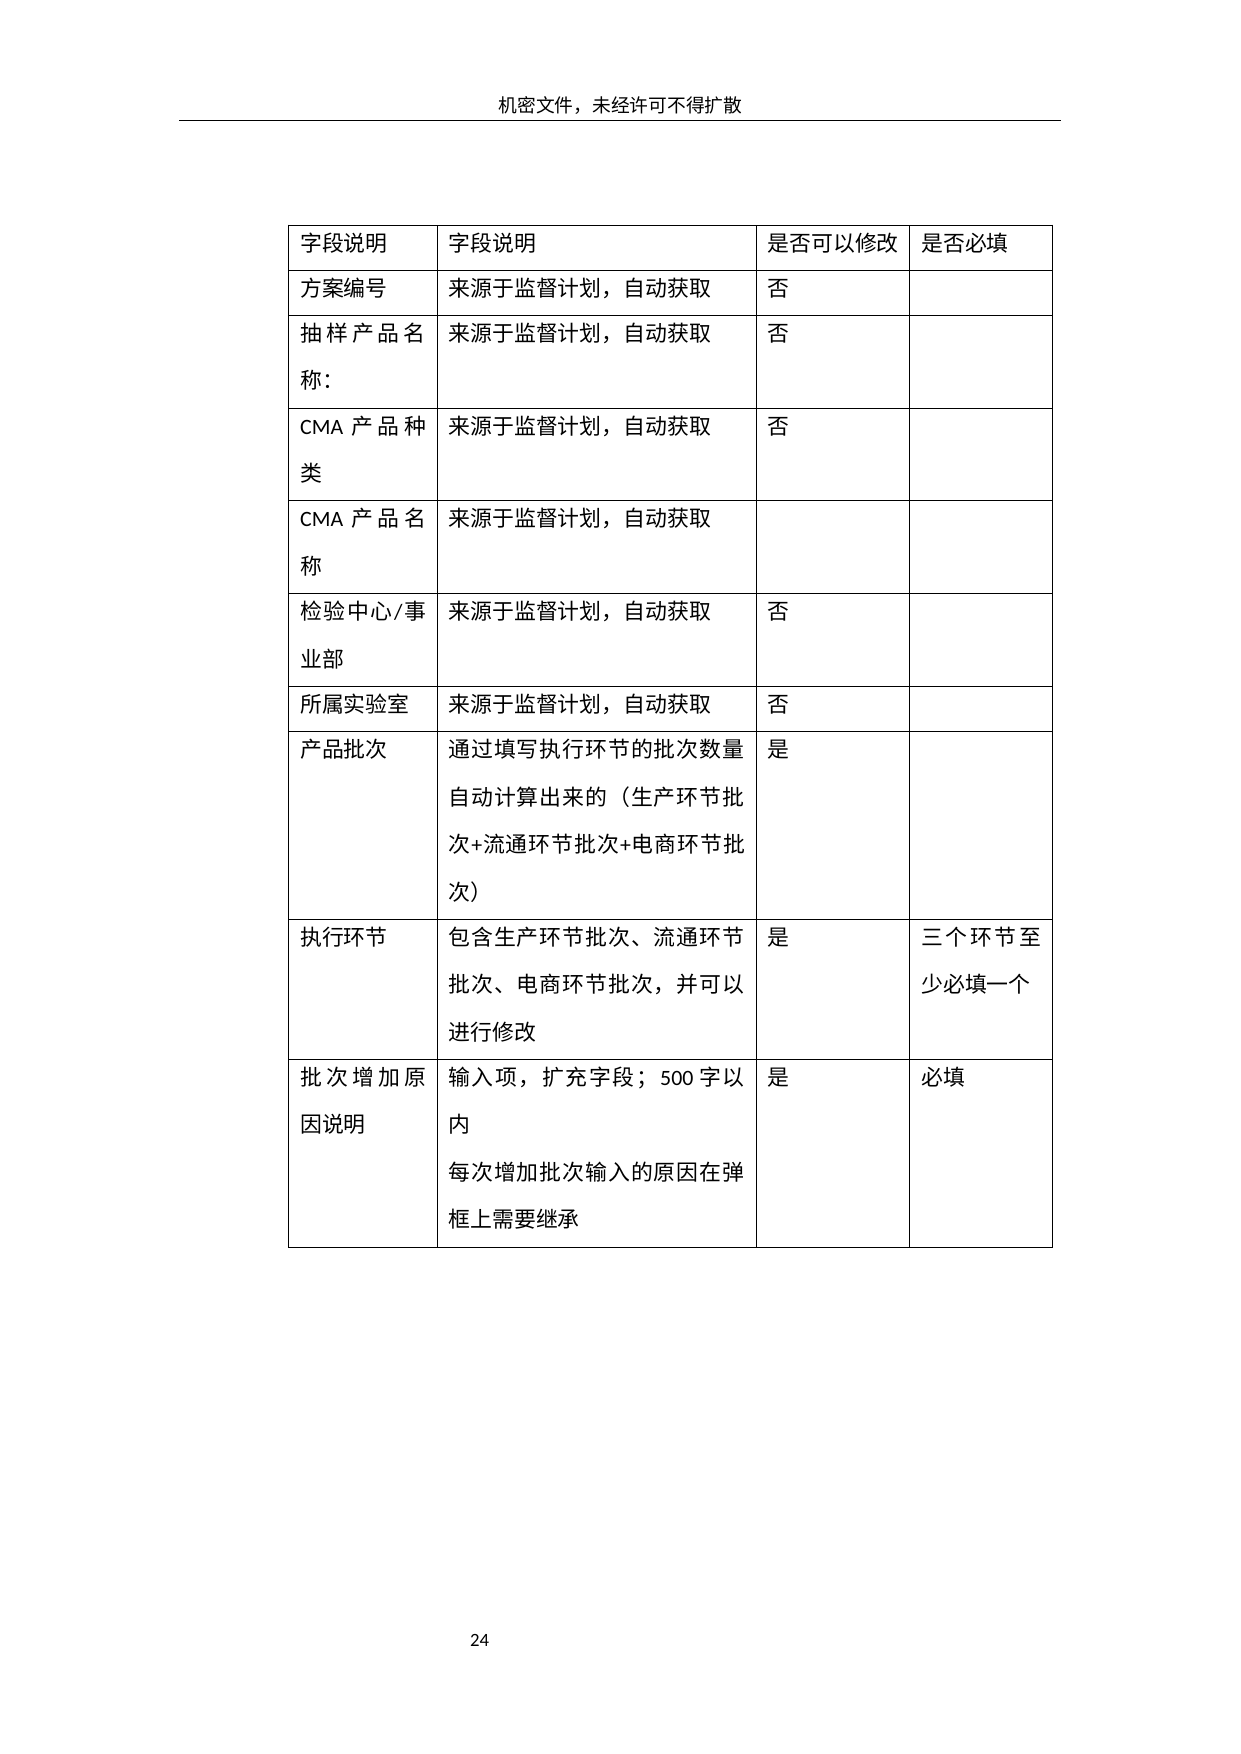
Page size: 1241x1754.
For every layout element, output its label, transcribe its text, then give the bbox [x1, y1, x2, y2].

table_cell 方案编号 [289, 271, 437, 315]
table_cell CMA产品种类 [289, 409, 437, 500]
table_cell 三个环节至少必填一个 [910, 920, 1052, 1059]
table_cell 来源于监督计划，自动获取 [438, 687, 756, 731]
table_cell 输入项，扩充字段；500字以内 每次增加批次输入的原因在弹框上需要继承 [438, 1060, 756, 1247]
table_cell CMA产品名称 [289, 501, 437, 593]
table_cell 否 [757, 594, 909, 686]
table_cell 否 [757, 409, 909, 500]
table_cell 否 [757, 687, 909, 731]
table_cell 抽样产品名称： [289, 316, 437, 408]
table_cell 否 [757, 316, 909, 408]
table_cell 检验中心/事业部 [289, 594, 437, 686]
table_cell [910, 687, 1052, 731]
table_cell 批次增加原因说明 [289, 1060, 437, 1247]
table_cell 否 [757, 271, 909, 315]
table_cell 来源于监督计划，自动获取 [438, 409, 756, 500]
table_cell 来源于监督计划，自动获取 [438, 316, 756, 408]
table_cell 来源于监督计划，自动获取 [438, 594, 756, 686]
table_cell 是 [757, 920, 909, 1059]
table_cell 来源于监督计划，自动获取 [438, 271, 756, 315]
table_header 是否可以修改 [757, 226, 909, 270]
table_cell 必填 [910, 1060, 1052, 1247]
table_header 字段说明 [438, 226, 756, 270]
table_cell [910, 594, 1052, 686]
table_header 字段说明 [289, 226, 437, 270]
table_header 是否必填 [910, 226, 1052, 270]
table_cell 产品批次 [289, 732, 437, 919]
table_cell 所属实验室 [289, 687, 437, 731]
table_cell [910, 409, 1052, 500]
table_cell [910, 501, 1052, 593]
table_cell 是 [757, 732, 909, 919]
table_cell [757, 501, 909, 593]
table_cell 包含生产环节批次、流通环节批次、电商环节批次，并可以进行修改 [438, 920, 756, 1059]
table_cell 是 [757, 1060, 909, 1247]
table_cell 来源于监督计划，自动获取 [438, 501, 756, 593]
table_cell [910, 271, 1052, 315]
table_cell [910, 316, 1052, 408]
table_cell 执行环节 [289, 920, 437, 1059]
table_cell [910, 732, 1052, 919]
table_cell 通过填写执行环节的批次数量自动计算出来的（生产环节批次+流通环节批次+电商环节批次） [438, 732, 756, 919]
